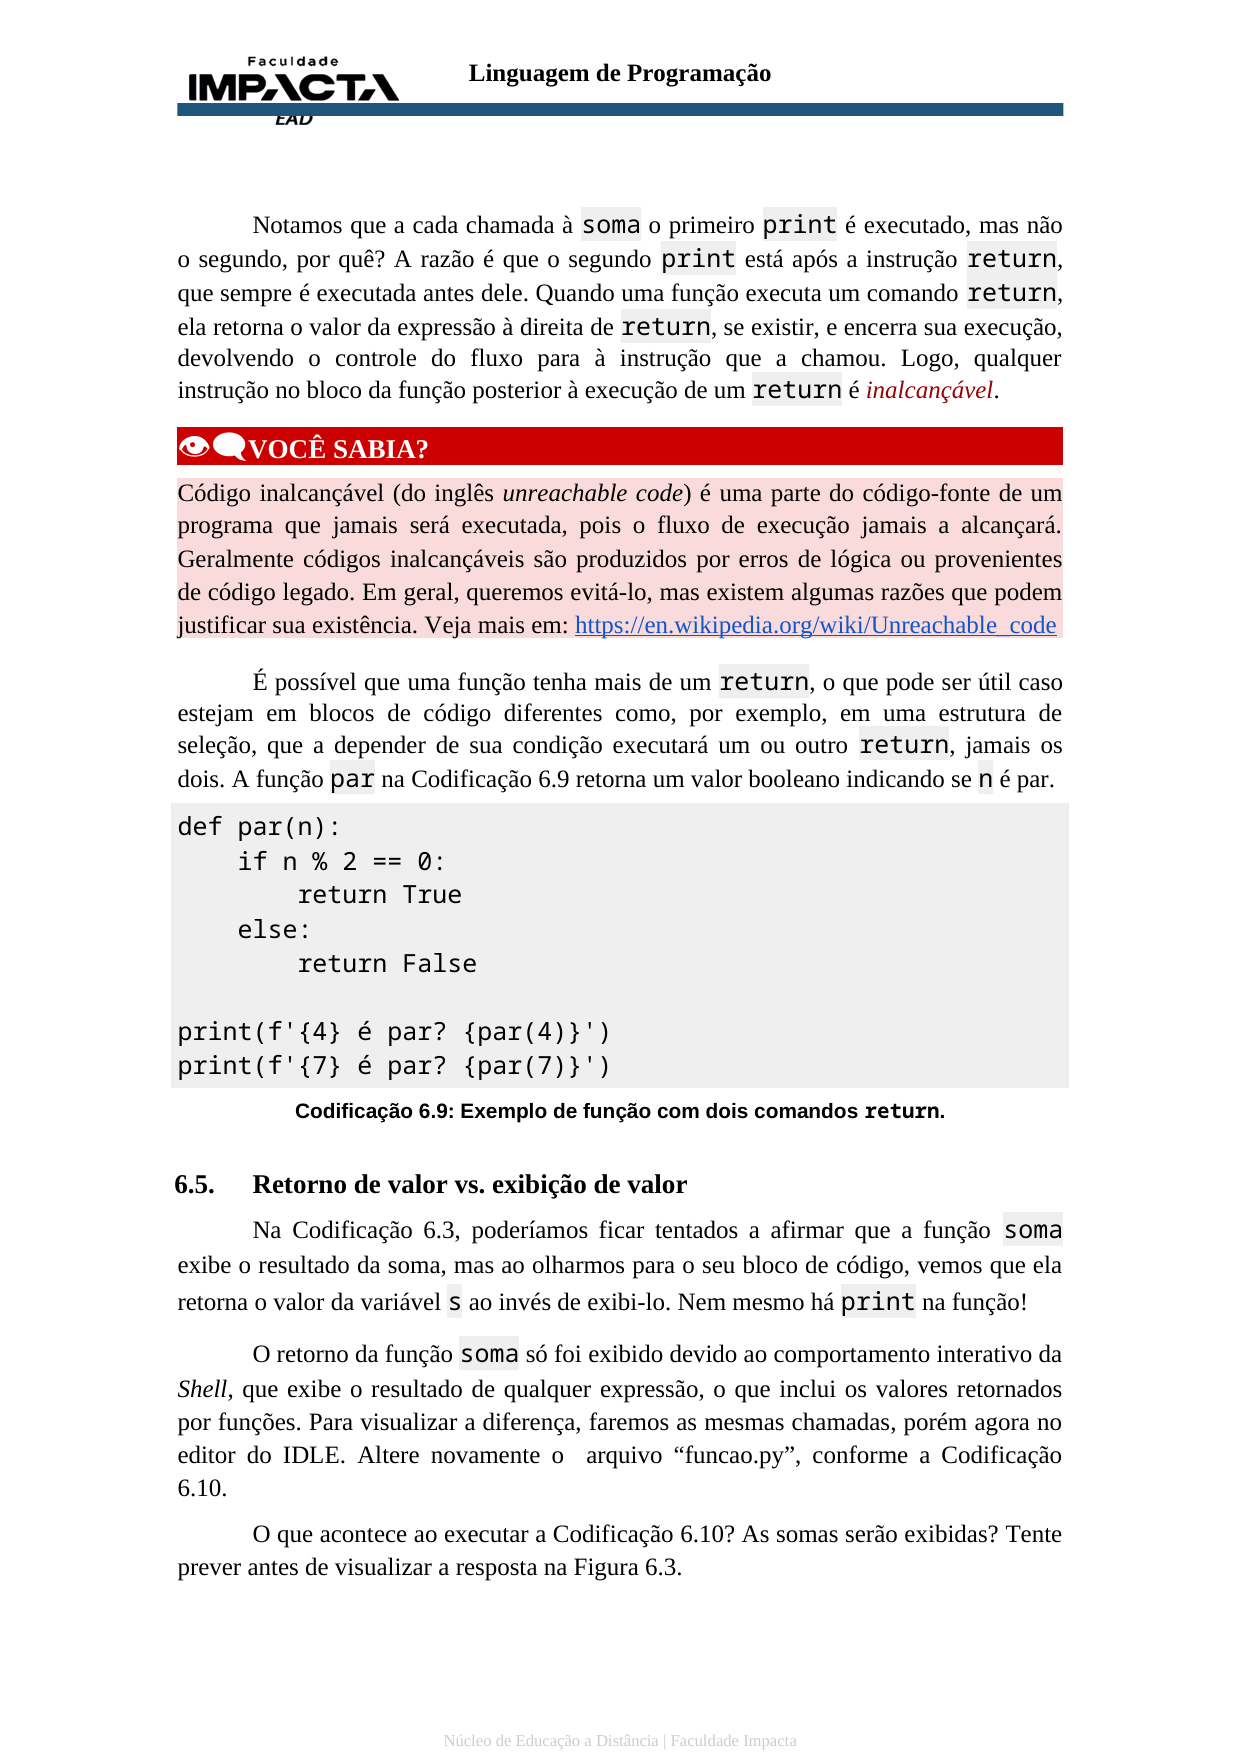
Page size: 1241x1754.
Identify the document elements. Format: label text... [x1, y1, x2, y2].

text Na Codificação 6.3, poderíamos ficar tentados a afirmar que a função soma exibe o resultado da soma, mas ao olharmos para o seu bloco de código, vemos que ela retorna o valor da variável s ao invés de exibi-lo. Nem mesmo há print na função! [177, 1212, 1063, 1318]
text É possível que uma função tenha mais de um return, o que pode ser útil caso estejam em blocos de código diferentes como, por exemplo, em uma estrutura de seleção, que a depender de sua condição executará um ou outro return, jamais os dois. A função par na Codificação 6.9 retorna um valor booleano indicando se n é par. [177, 663, 1063, 794]
subtitle print(f'{4} é par? {par(4)}') [177, 1013, 1063, 1041]
subtitle return True [177, 877, 1063, 911]
subtitle return False [177, 945, 1063, 979]
text O que acontece ao executar a Codificação 6.10? As somas serão exibidas? Tente prever antes de visualizar a resposta na Figura 6.3. [177, 1519, 1063, 1580]
text Codificação 6.9: Exemplo de função com dois comandos return. [177, 1096, 1063, 1124]
subtitle Retorno de valor vs. exibição de valor [215, 1168, 1063, 1199]
text O retorno da função soma só foi exibido devido ao comportamento interativo da Shell, que exibe o resultado de qualquer expressão, o que inclui os valores retornados por funções. Para visualizar a diferença, faremos as mesmas chamadas, porém agora no editor do IDLE. Altere novamente o arquivo “funcao.py”, conforme a Codificação 6.10. [177, 1336, 1063, 1502]
text Notamos que a cada chamada à soma o primeiro print é executado, mas não o segundo, por quê? A razão é que o segundo print está após a instrução return, que sempre é executada antes dele. Quando uma função executa um comando return, ela retorna o valor da expressão à direita de return, se existir, e encerra sua execução, devolvendo o controle do fluxo para à instrução que a chamou. Logo, qualquer instrução no bloco da função posterior à execução de um return é inalcançável. [177, 207, 1063, 406]
subtitle else: [177, 911, 1063, 945]
subtitle print(f'{7} é par? {par(7)}') [177, 1041, 1063, 1082]
subtitle if n % 2 == 0: [177, 843, 1063, 877]
subtitle def par(n): [177, 809, 1063, 843]
text Código inalcançável (do inglês unreachable code) é uma parte do código-fonte de um programa que jamais será executada, pois o fluxo de execução jamais a alcançará. Geralmente códigos inalcançáveis são produzidos por erros de lógica ou provenientes de código legado. Em geral, queremos evitá-lo, mas existem algumas razões que podem justificar sua existência. Veja mais em: https://en.wikipedia.org/wiki/Unreachable_code [177, 478, 1063, 638]
picture [177, 48, 1064, 134]
subtitle 👁️‍🗨️VOCÊ SABIA? [177, 427, 1063, 465]
